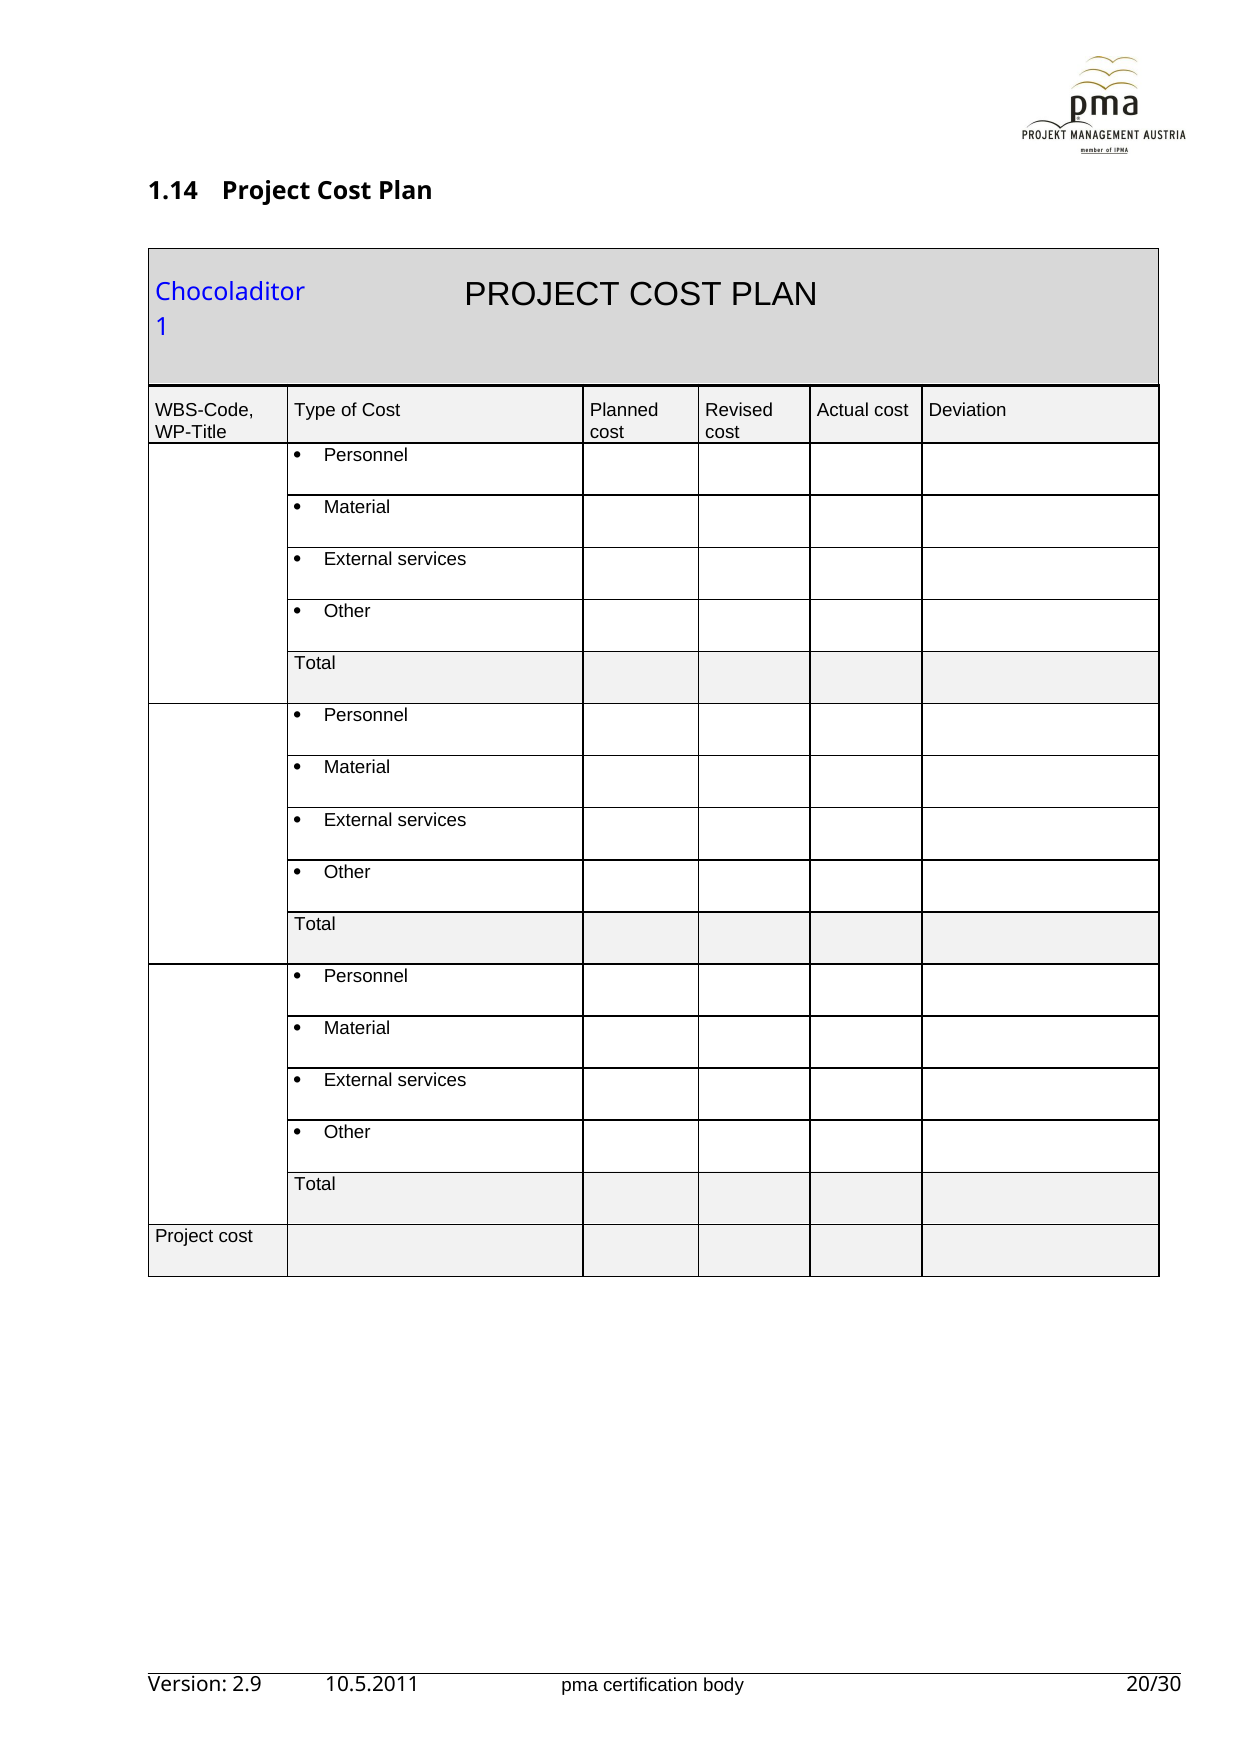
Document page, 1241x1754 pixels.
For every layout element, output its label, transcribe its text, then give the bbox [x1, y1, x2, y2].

table_cell [811, 496, 921, 546]
table_cell [699, 704, 809, 755]
table_cell [811, 548, 921, 598]
table_cell [699, 913, 809, 963]
table_cell External services [288, 1069, 582, 1119]
table_cell External services [288, 808, 582, 859]
table_cell [923, 1225, 1158, 1276]
table_cell [923, 808, 1158, 859]
table_cell [584, 704, 698, 755]
table_cell [584, 808, 698, 859]
table_cell [584, 548, 698, 598]
table_cell [811, 652, 921, 703]
table_cell [699, 965, 809, 1015]
picture [1021, 56, 1187, 154]
table_cell [811, 1225, 921, 1276]
table_cell External services [288, 548, 582, 598]
table_cell [699, 861, 809, 911]
table_cell Other [288, 861, 582, 911]
table_cell [584, 1069, 698, 1119]
table_cell [149, 444, 287, 703]
table_cell [149, 965, 287, 1223]
table_cell [923, 444, 1158, 494]
table_cell [699, 1225, 809, 1276]
table_cell [923, 1173, 1158, 1223]
table_cell [584, 444, 698, 494]
table_cell [923, 965, 1158, 1015]
table_cell Actual cost [811, 387, 921, 442]
table_cell [699, 1121, 809, 1171]
table_cell [699, 756, 809, 807]
table_cell [923, 1121, 1158, 1171]
table_header [834, 249, 1158, 383]
table_cell [811, 600, 921, 651]
table_header Chocoladitor 1 [149, 249, 448, 383]
table_cell Planned cost [584, 387, 698, 442]
table_cell [288, 1225, 582, 1276]
table_cell Personnel [288, 444, 582, 494]
table_cell [584, 600, 698, 651]
table_cell Revised cost [699, 387, 809, 442]
table_cell [699, 652, 809, 703]
table_cell [811, 1121, 921, 1171]
table_cell [811, 808, 921, 859]
table_cell [923, 1017, 1158, 1067]
table_cell [699, 1017, 809, 1067]
table_cell [584, 1173, 698, 1223]
table_cell Material [288, 496, 582, 546]
table_cell [584, 965, 698, 1015]
table_cell [811, 756, 921, 807]
table_cell [923, 861, 1158, 911]
table_cell [811, 1017, 921, 1067]
table_cell [811, 1173, 921, 1223]
table_cell [811, 913, 921, 963]
table_cell [811, 704, 921, 755]
table_cell [699, 548, 809, 598]
table_cell [923, 496, 1158, 546]
table_cell [811, 861, 921, 911]
table_cell [584, 1225, 698, 1276]
table_cell [923, 600, 1158, 651]
table_cell [584, 496, 698, 546]
table_cell [923, 756, 1158, 807]
table_cell Type of Cost [288, 387, 582, 442]
table_cell [699, 444, 809, 494]
table_cell Total [288, 652, 582, 703]
table_cell [699, 1069, 809, 1119]
table_cell Other [288, 1121, 582, 1171]
table_cell Personnel [288, 704, 582, 755]
table_cell [923, 704, 1158, 755]
table_cell [584, 652, 698, 703]
table_cell [149, 704, 287, 963]
table_cell Material [288, 756, 582, 807]
table_cell [923, 548, 1158, 598]
table_cell [584, 861, 698, 911]
table_cell [811, 444, 921, 494]
table_cell Project cost [149, 1225, 287, 1276]
table_cell Total [288, 913, 582, 963]
table_cell WBS-Code, WP-Title [149, 387, 287, 442]
table_header PROJECT COST PLAN [448, 249, 834, 383]
table_cell Other [288, 600, 582, 651]
table_cell [584, 913, 698, 963]
table_cell [699, 1173, 809, 1223]
table_cell [584, 1121, 698, 1171]
table_cell [811, 965, 921, 1015]
table_cell [699, 808, 809, 859]
table_cell [584, 756, 698, 807]
table_cell Material [288, 1017, 582, 1067]
table_cell Total [288, 1173, 582, 1223]
table_cell [923, 652, 1158, 703]
table_cell [699, 496, 809, 546]
table_cell [584, 1017, 698, 1067]
table_cell Personnel [288, 965, 582, 1015]
table_cell [811, 1069, 921, 1119]
subtitle Project Cost Plan [148, 173, 1181, 207]
table_cell Deviation [923, 387, 1158, 442]
table_cell [923, 1069, 1158, 1119]
table_cell [923, 913, 1158, 963]
table_cell [699, 600, 809, 651]
